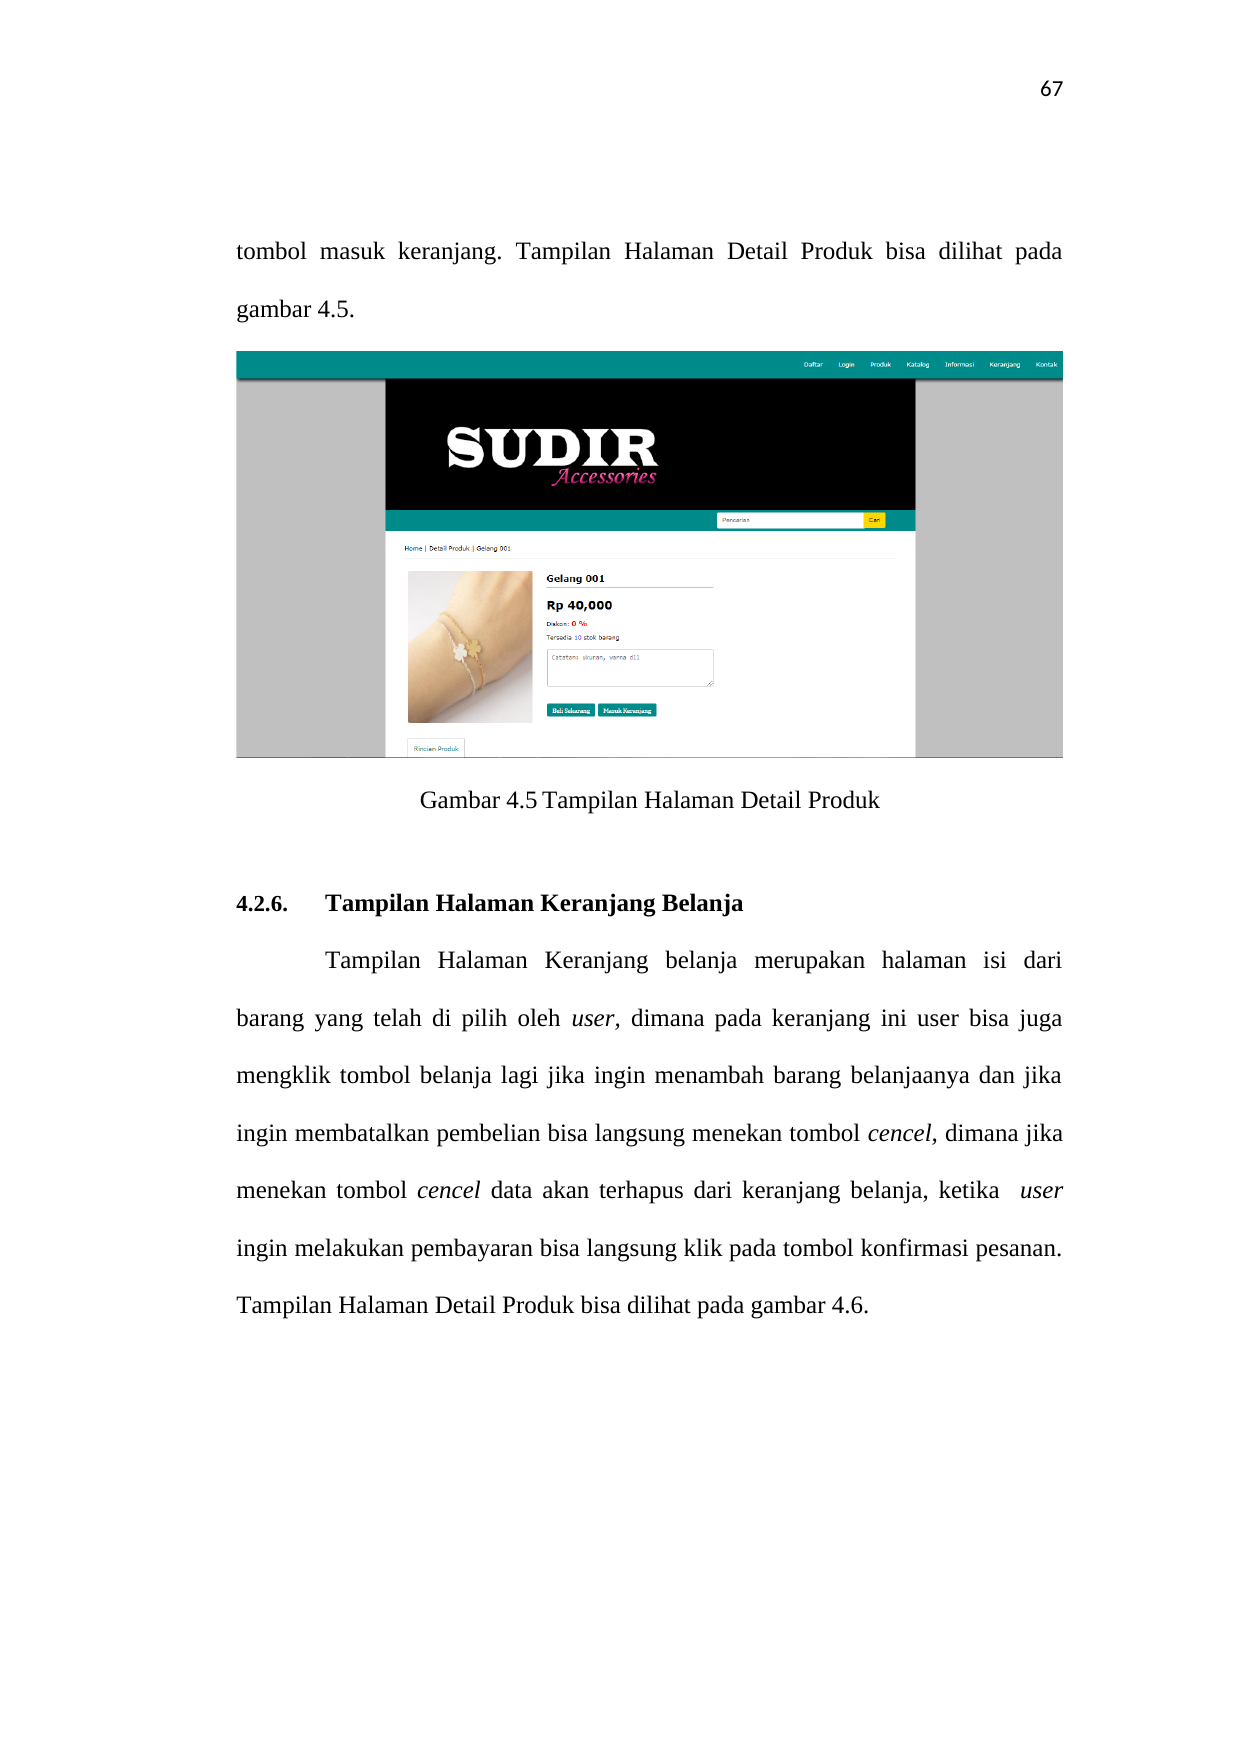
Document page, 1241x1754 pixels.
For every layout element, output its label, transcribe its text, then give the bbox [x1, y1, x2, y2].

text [236, 236, 1063, 322]
text Tampilan Halaman Keranjang belanja merupakan halaman isi dari barang yang telah di pilih oleh user, dimana pada keranjang ini user bisa juga mengklik tombol belanja lagi jika ingin menambah barang belanjaanya dan jika ingin membatalkan pembelian bisa langsung menekan tombol cencel, dimana jika menekan tombol cencel data akan terhapus dari keranjang belanja, ketika user ingin melakukan pembayaran bisa langsung klik pada tombol konfirmasi pesanan. Tampilan Halaman Detail Produk bisa dilihat pada gambar 4.6. [236, 945, 1063, 1319]
subtitle Tampilan Halaman Keranjang Belanja [236, 888, 1063, 917]
picture [236, 351, 1063, 758]
text Gambar 4.5 Tampilan Halaman Detail Produk [236, 785, 1063, 814]
